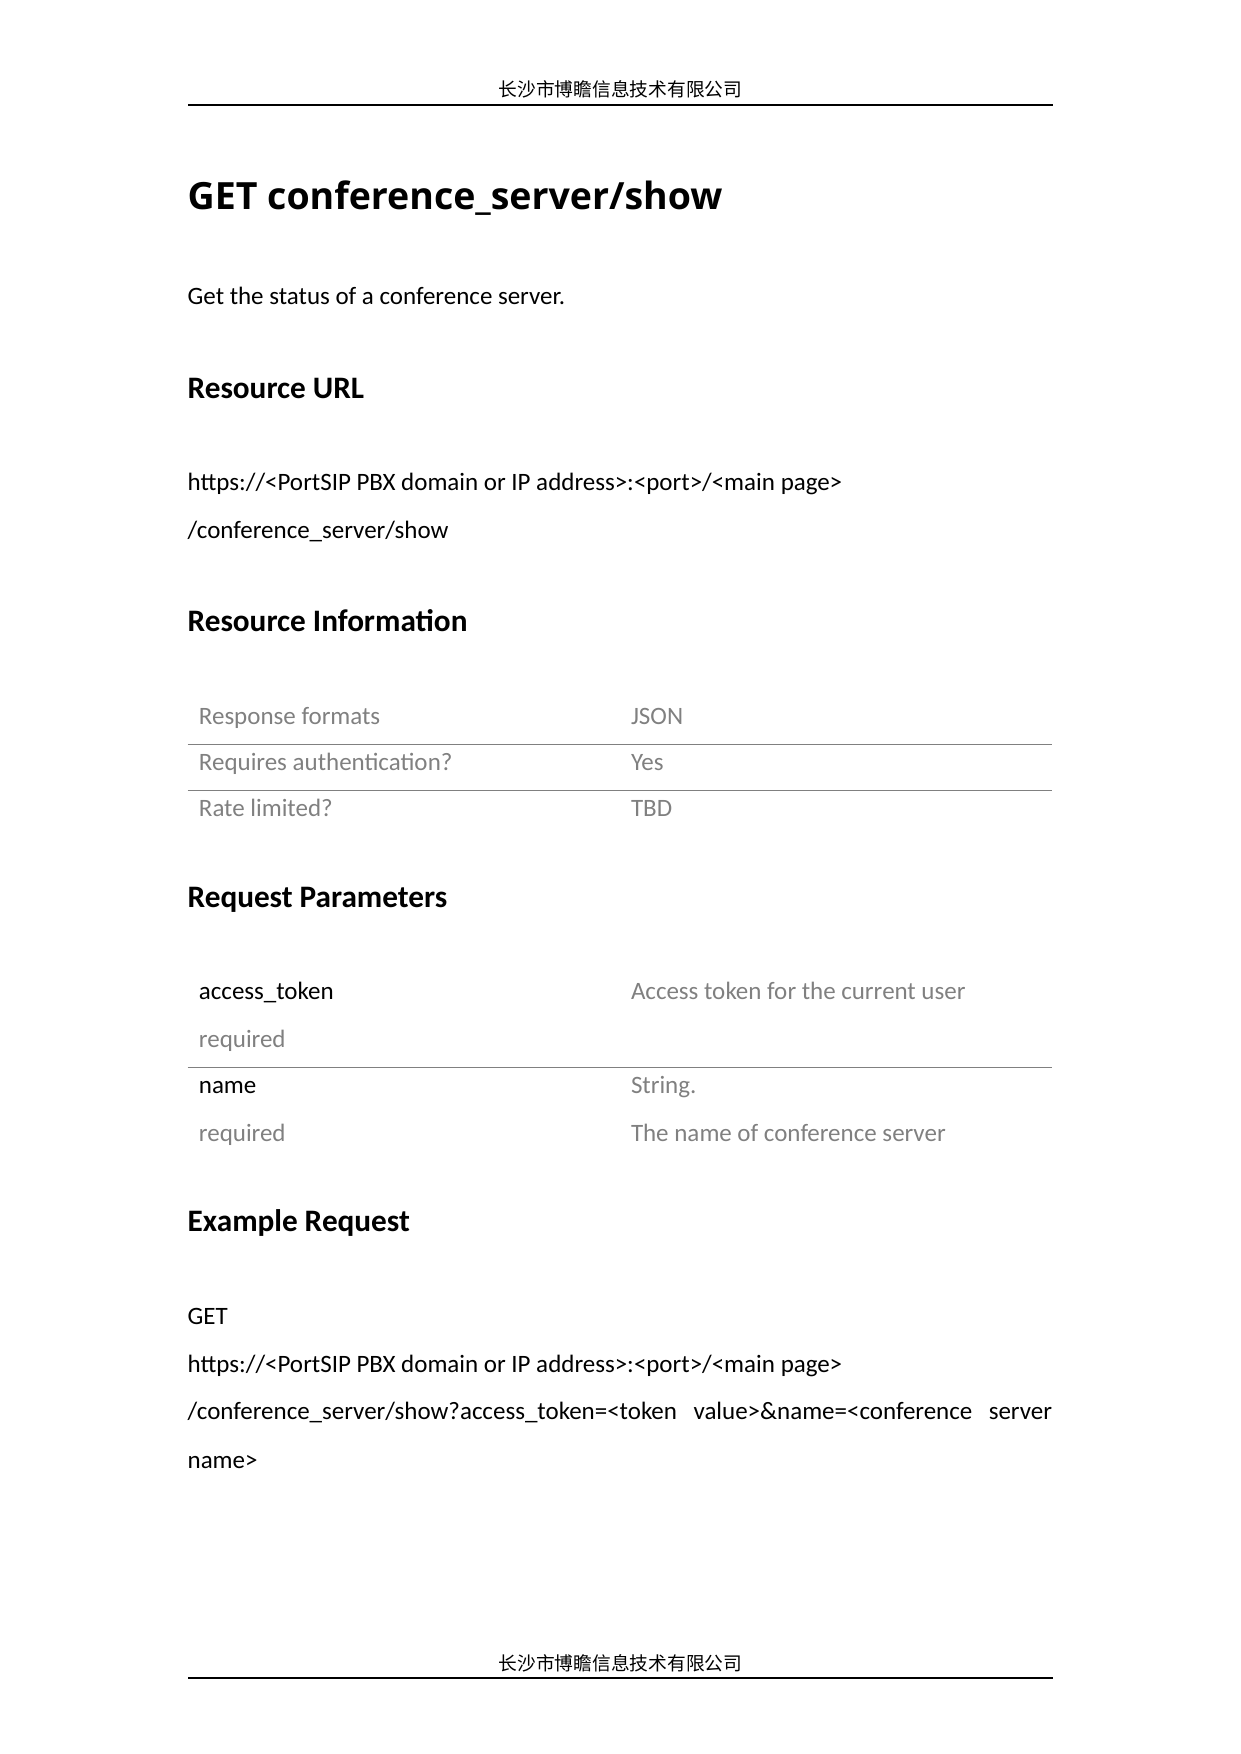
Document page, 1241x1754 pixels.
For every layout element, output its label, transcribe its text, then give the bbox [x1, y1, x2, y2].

table_cell TBD [620, 791, 1052, 836]
subtitle Example Request [187, 1188, 1053, 1253]
text /conference_server/show [187, 513, 1053, 546]
table_cell name required [188, 1068, 619, 1161]
table_cell Rate limited? [188, 791, 619, 836]
subtitle Resource URL [187, 354, 1053, 419]
subtitle GET conference_server/show [187, 162, 1053, 227]
table_header Access token for the current user [620, 975, 1052, 1067]
table_header Response formats [188, 699, 619, 744]
table_cell String. The name of conference server [620, 1068, 1052, 1161]
table_header JSON [620, 699, 1052, 744]
text https://<PortSIP PBX domain or IP address>:<port>/<main page> [187, 466, 1053, 498]
text Get the status of a conference server. [187, 279, 1053, 312]
subtitle Request Parameters [187, 863, 1053, 928]
text https://<PortSIP PBX domain or IP address>:<port>/<main page> [187, 1347, 1053, 1379]
table_cell Requires authentication? [188, 745, 619, 790]
text GET [187, 1299, 1053, 1332]
table_cell Yes [620, 745, 1052, 790]
text /conference_server/show?access_token=<token value>&name=<conference server name> [187, 1394, 1053, 1476]
table_header access_token required [188, 975, 619, 1067]
subtitle Resource Information [187, 588, 1053, 653]
